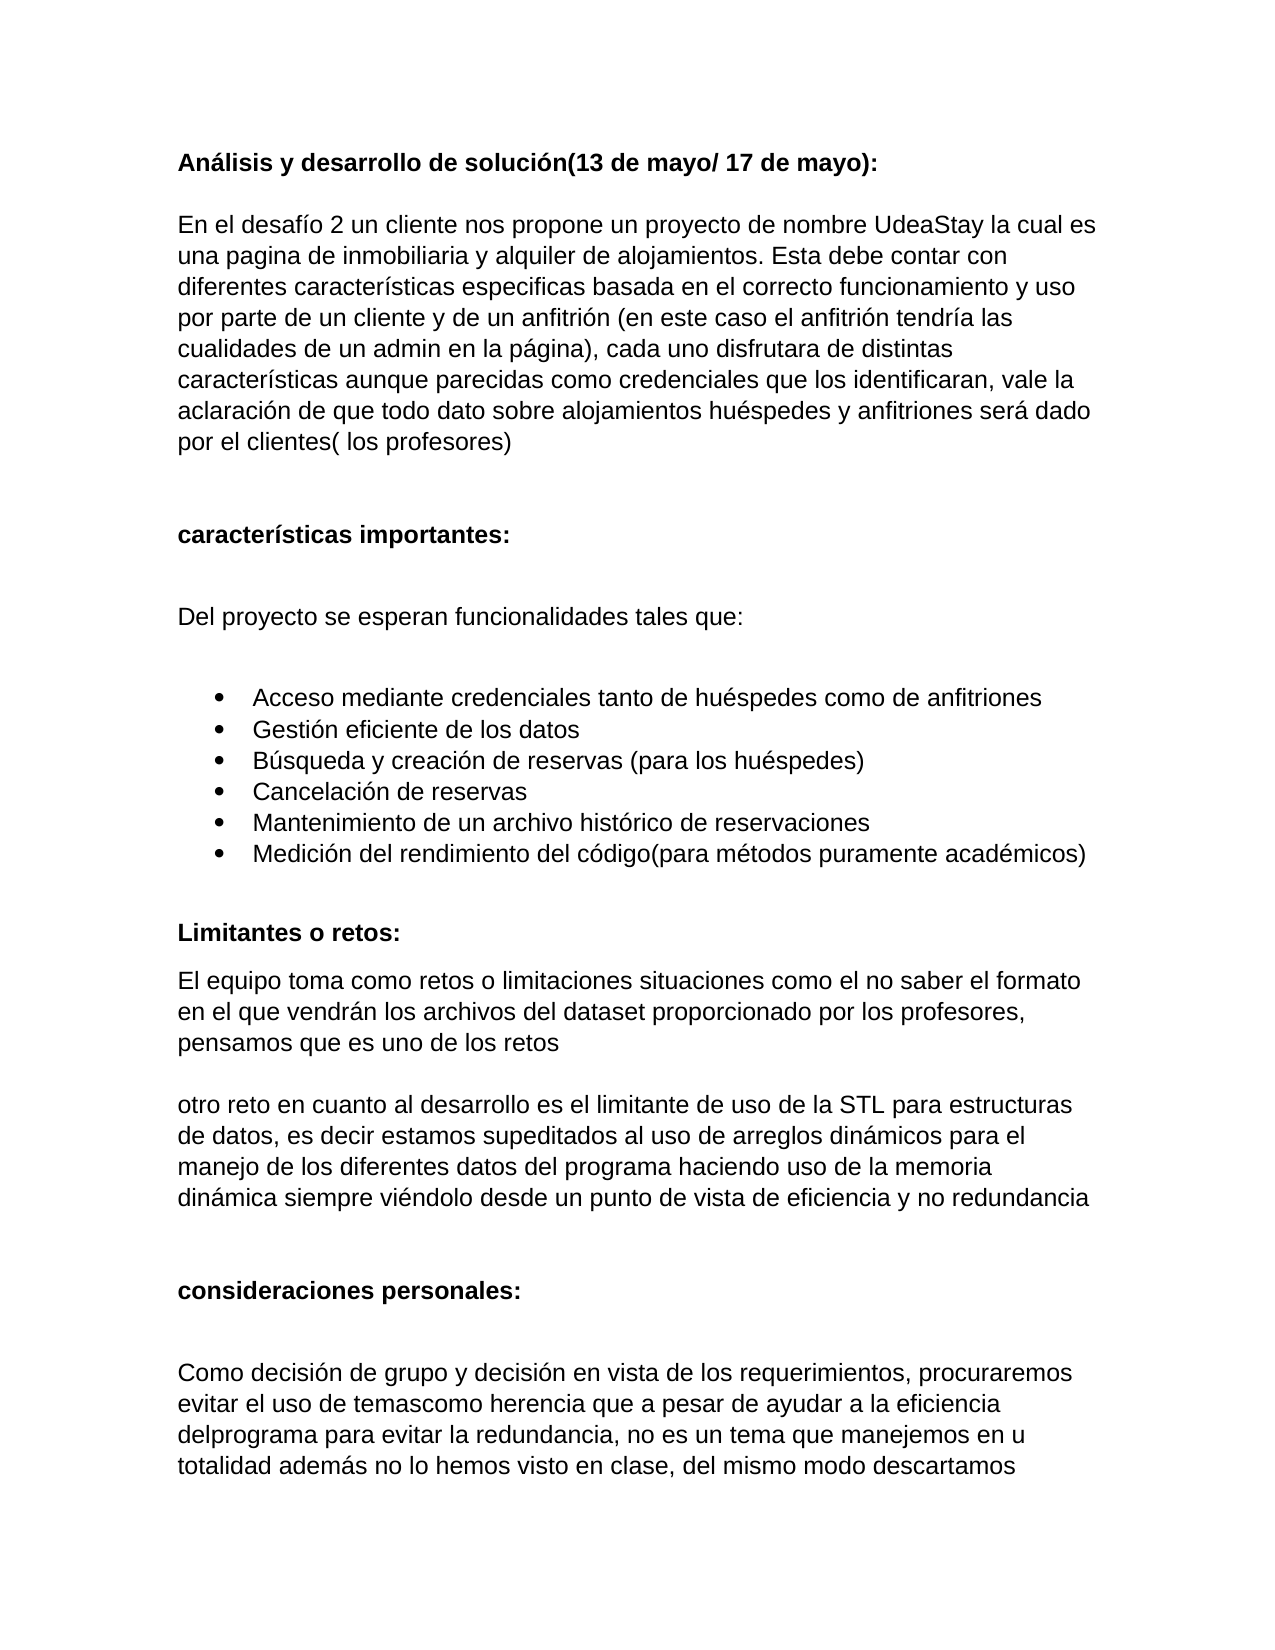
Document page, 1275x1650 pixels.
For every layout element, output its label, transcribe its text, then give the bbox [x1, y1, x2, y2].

list Acceso mediante credenciales tanto de huéspedes como de anfitriones [215, 683, 1098, 712]
text El equipo toma como retos o limitaciones situaciones como el no saber el formato en el que vendrán los archivos del dataset proporcionado por los profesores, pensamos que es uno de los retos otro reto en cuanto al desarrollo es el limitante de uso de la STL para estructuras de datos, es decir estamos supeditados al uso de arreglos dinámicos para el manejo de los diferentes datos del programa haciendo uso de la memoria dinámica siempre viéndolo desde un punto de vista de eficiencia y no redundancia consideraciones personales: [177, 966, 1098, 1339]
list Búsqueda y creación de reservas (para los huéspedes) [215, 746, 1098, 774]
list Medición del rendimiento del código(para métodos puramente académicos) [215, 839, 1098, 868]
list Gestión eficiente de los datos [215, 714, 1098, 743]
text Del proyecto se esperan funcionalidades tales que: [177, 602, 1098, 664]
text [177, 1358, 1098, 1480]
list Mantenimiento de un archivo histórico de reservaciones [215, 808, 1098, 837]
list Cancelación de reservas [215, 777, 1098, 806]
text Análisis y desarrollo de solución(13 de mayo/ 17 de mayo): En el desafío 2 un cliente nos propone un proyecto de nombre UdeaStay la cual es una pagina de inmobiliaria y alquiler de alojamientos. Esta debe contar con diferentes características especificas basada en el correcto funcionamiento y uso por parte de un cliente y de un anfitrión (en este caso el anfitrión tendría las cualidades de un admin en la página), cada uno disfrutara de distintas características aunque parecidas como credenciales que los identificaran, vale la aclaración de que todo dato sobre alojamientos huéspedes y anfitriones será dado por el clientes( los profesores) características importantes: [177, 148, 1098, 583]
text Limitantes o retos: [177, 887, 1098, 947]
